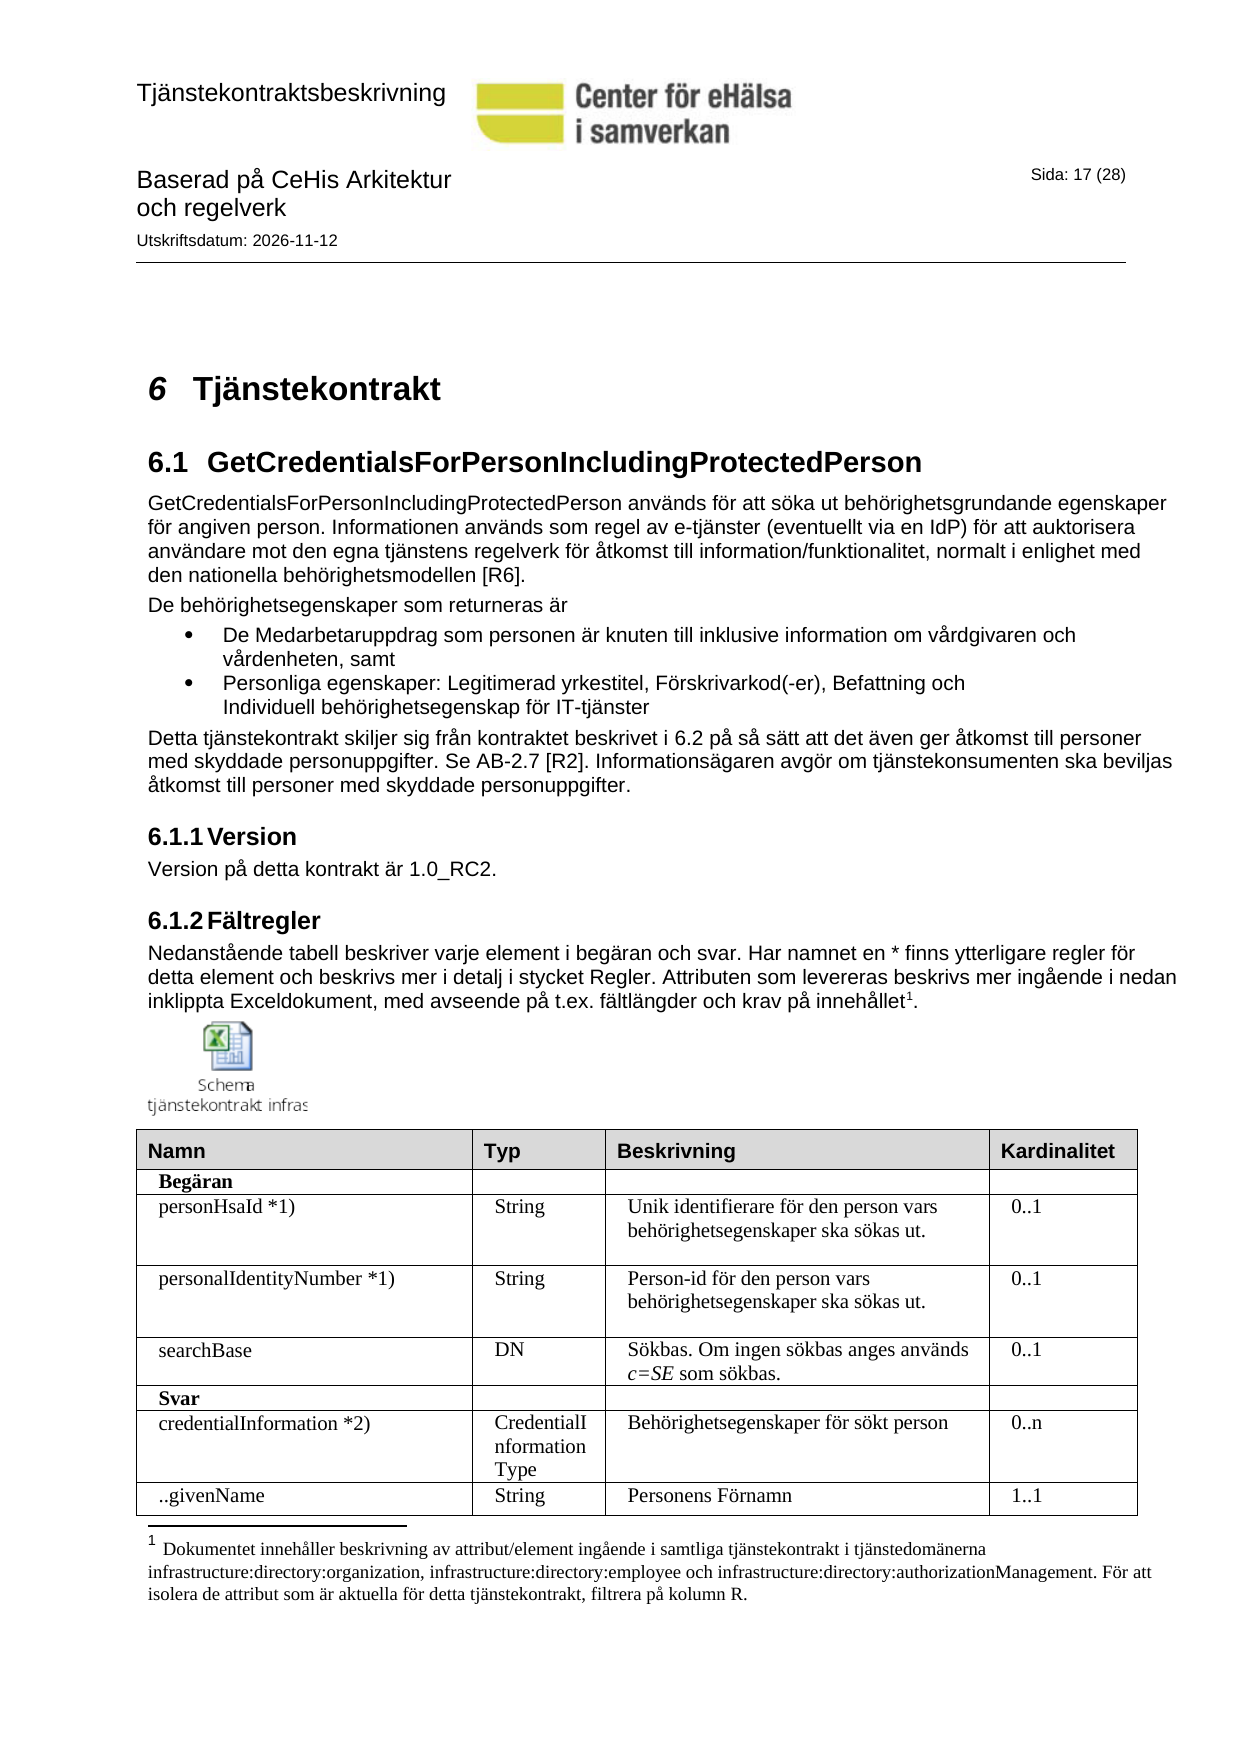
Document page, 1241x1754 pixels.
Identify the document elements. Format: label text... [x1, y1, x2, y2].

table_cell 0..1 [990, 1195, 1137, 1265]
text Nedanstående tabell beskriver varje element i begäran och svar. Har namnet en * finns ytterligare regler för detta element och beskrivs mer i detalj i stycket Regler. Attributen som levereras beskrivs mer ingående i nedan inklippta Exceldokument, med avseende på t.ex. fältlängder och krav på innehållet. [148, 941, 1181, 1013]
table_header Beskrivning [606, 1130, 989, 1169]
table_cell Svar [137, 1386, 472, 1410]
table_cell Sökbas. Om ingen sökbas anges används c=SE som sökbas. [606, 1338, 989, 1385]
table_cell 0..1 [990, 1338, 1137, 1385]
text Detta tjänstekontrakt skiljer sig från kontraktet beskrivet i 6.2 på så sätt att det även ger åtkomst till personer med skyddade personuppgifter. Se AB-2.7 [R2]. Informationsägaren avgör om tjänstekonsumenten ska beviljas åtkomst till personer med skyddade personuppgifter. [148, 725, 1181, 797]
list De Medarbetaruppdrag som personen är knuten till inklusive information om vårdgivaren och vårdenheten, samt [185, 623, 1181, 671]
subtitle Tjänstekontrakt [148, 369, 1181, 407]
table_cell [990, 1386, 1137, 1410]
table_cell Person-id för den person vars behörighetsegenskaper ska sökas ut. [606, 1266, 989, 1337]
table_cell Personens Förnamn [606, 1483, 989, 1514]
table_cell Unik identifierare för den person vars behörighetsegenskaper ska sökas ut. [606, 1195, 989, 1265]
table_cell personalIdentityNumber *1) [137, 1266, 472, 1337]
subtitle GetCredentialsForPersonIncludingProtectedPerson [148, 445, 1181, 478]
subtitle Version [148, 822, 1181, 851]
table_cell [473, 1170, 605, 1194]
text GetCredentialsForPersonIncludingProtectedPerson används för att söka ut behörighetsgrundande egenskaper för angiven person. Informationen används som regel av e-tjänster (eventuellt via en IdP) för att auktorisera användare mot den egna tjänstens regelverk för åtkomst till information/funktionalitet, normalt i enlighet med den nationella behörighetsmodellen [R6]. [148, 491, 1181, 587]
table_cell [606, 1386, 989, 1410]
table_cell searchBase [137, 1338, 472, 1385]
table_cell String [473, 1483, 605, 1514]
table_header Typ [473, 1130, 605, 1169]
table_cell String [473, 1195, 605, 1265]
table_cell DN [473, 1338, 605, 1385]
table_cell personHsaId *1) [137, 1195, 472, 1265]
table_header Namn [137, 1130, 472, 1169]
table_header Kardinalitet [990, 1130, 1137, 1169]
table_cell Begäran [137, 1170, 472, 1194]
table_cell ..givenName [137, 1483, 472, 1514]
table_cell 1..1 [990, 1483, 1137, 1514]
table_cell [990, 1170, 1137, 1194]
picture [471, 78, 797, 151]
table_cell Behörighetsegenskaper för sökt person [606, 1411, 989, 1482]
subtitle Fältregler [148, 906, 1181, 935]
table_cell 0..n [990, 1411, 1137, 1482]
text De behörighetsegenskaper som returneras är [148, 593, 1181, 617]
table_cell [473, 1386, 605, 1410]
table_cell 0..1 [990, 1266, 1137, 1337]
table_cell CredentialInformationType [473, 1411, 605, 1482]
table_cell [606, 1170, 989, 1194]
table_cell String [473, 1266, 605, 1337]
text Version på detta kontrakt är 1.0_RC2. [148, 857, 1181, 881]
list Personliga egenskaper: Legitimerad yrkestitel, Förskrivarkod(-er), Befattning och Individuell behörighetsegenskap för IT-tjänster [185, 671, 1181, 719]
table_cell credentialInformation *2) [137, 1411, 472, 1482]
